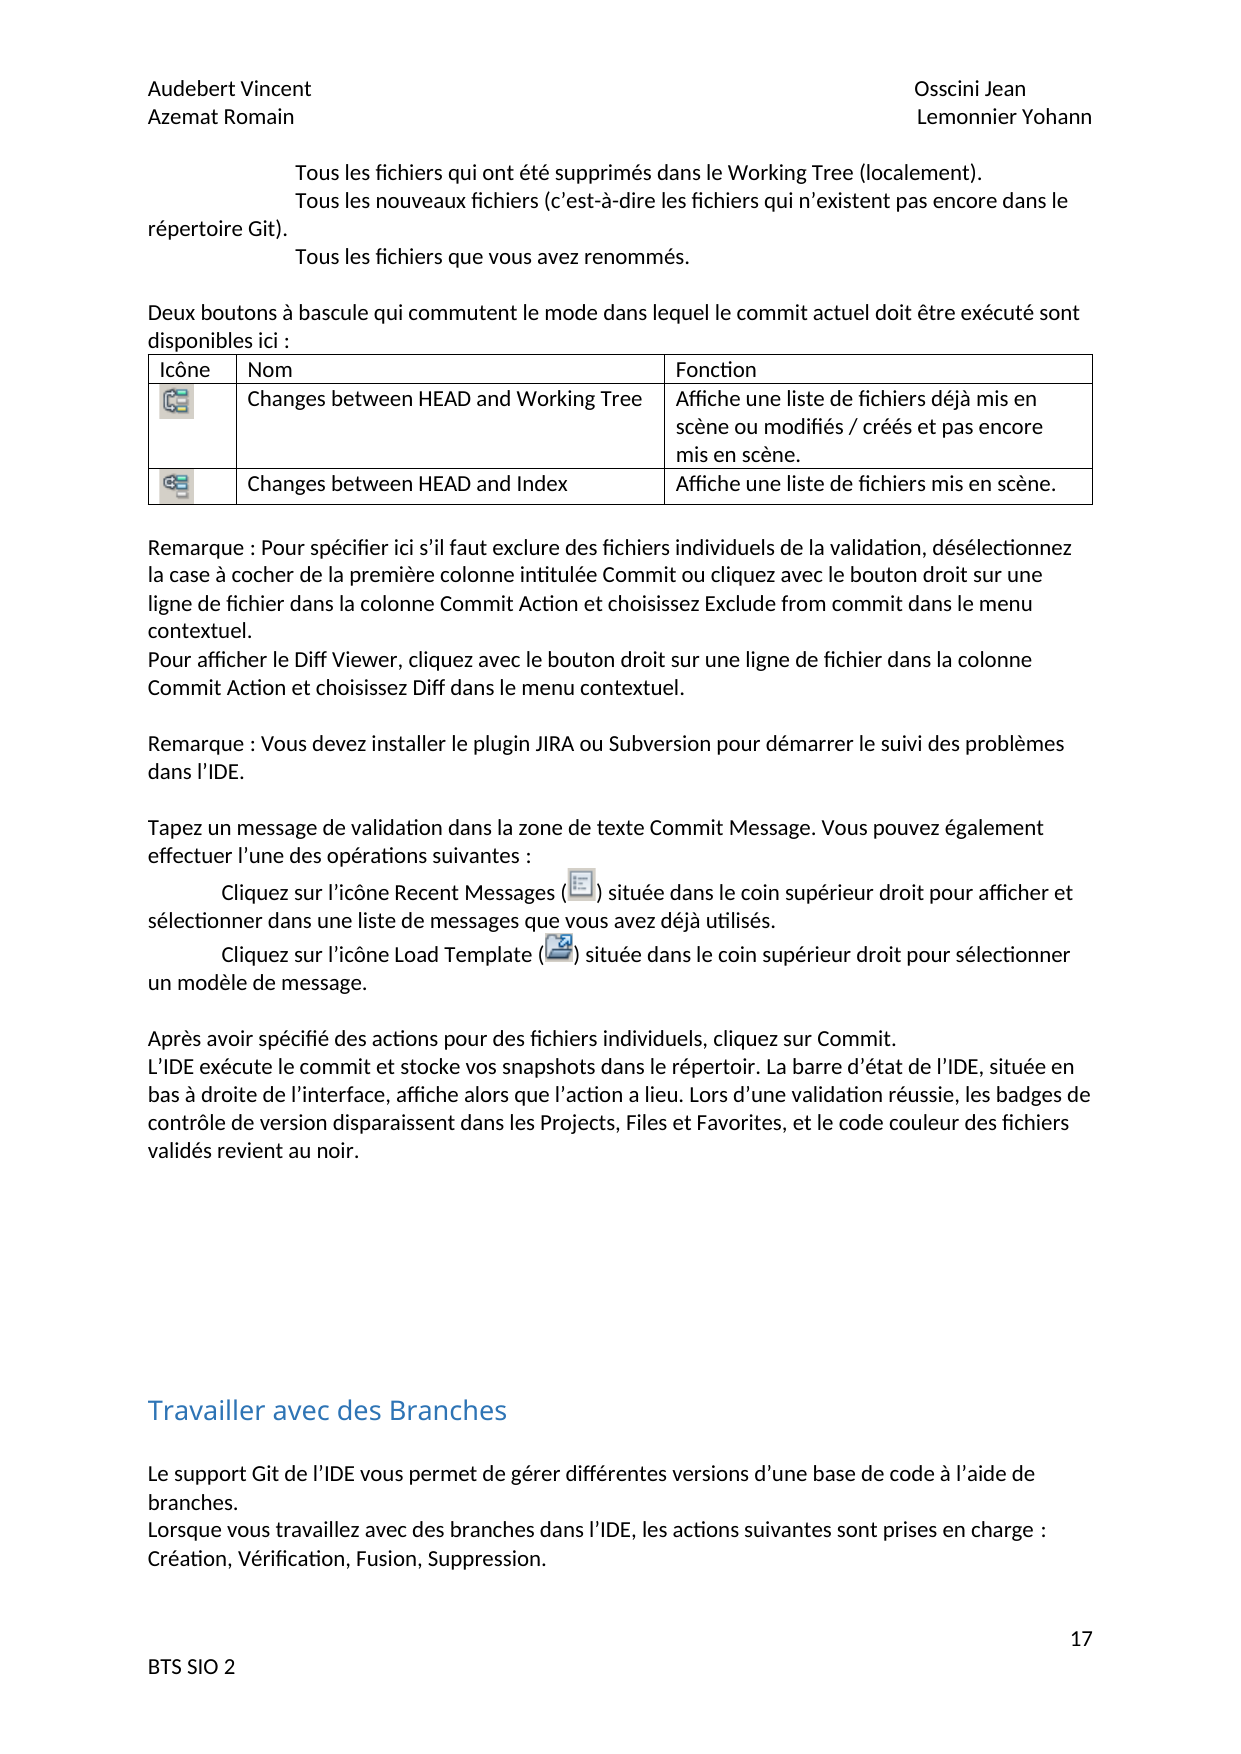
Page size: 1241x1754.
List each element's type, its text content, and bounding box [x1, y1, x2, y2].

text Tous les fichiers qui ont été supprimés dans le Working Tree (localement). [148, 158, 1093, 186]
text Tous les fichiers que vous avez renommés. [148, 242, 1093, 270]
picture [159, 384, 194, 419]
table_cell Changes between HEAD and Working Tree [237, 384, 664, 468]
table_cell [149, 384, 236, 468]
text L’IDE exécute le commit et stocke vos snapshots dans le répertoir. La barre d’état de l’IDE, située en bas à droite de l’interface, affiche alors que l’action a lieu. Lors d’une validation réussie, les badges de contrôle de version disparaissent dans les Projects, Files et Favorites, et le code couleur des fichiers validés revient au noir. [148, 1052, 1093, 1164]
text Pour afficher le Diff Viewer, cliquez avec le bouton droit sur une ligne de fichier dans la colonne Commit Action et choisissez Diff dans le menu contextuel. [148, 645, 1093, 701]
text Le support Git de l’IDE vous permet de gérer différentes versions d’une base de code à l’aide de branches. [148, 1459, 1093, 1516]
table_cell [194, 469, 236, 503]
table_header Nom [237, 355, 664, 383]
text Cliquez sur l’icône Recent Messages () située dans le coin supérieur droit pour afficher et sélectionner dans une liste de messages que vous avez déjà utilisés. [148, 869, 1093, 934]
text Tapez un message de validation dans la zone de texte Commit Message. Vous pouvez également effectuer l’une des opérations suivantes : [148, 813, 1093, 869]
picture [545, 933, 573, 962]
table_cell Changes between HEAD and Index [237, 469, 664, 503]
text Remarque : Pour spécifier ici s’il faut exclure des fichiers individuels de la validation, désélectionnez la case à cocher de la première colonne intitulée Commit ou cliquez avec le bouton droit sur une ligne de fichier dans la colonne Commit Action et choisissez Exclude from commit dans le menu contextuel. [148, 533, 1093, 645]
table_cell Affiche une liste de fichiers déjà mis en scène ou modifiés / créés et pas encore mis en scène. [665, 384, 1092, 468]
table_header Icône [149, 355, 236, 383]
text Tous les nouveaux fichiers (c’est-à-dire les fichiers qui n’existent pas encore dans le répertoire Git). [148, 186, 1093, 242]
text Cliquez sur l’icône Load Template () située dans le coin supérieur droit pour sélectionner un modèle de message. [148, 934, 1093, 996]
table_cell [149, 469, 159, 503]
text Deux boutons à bascule qui commutent le mode dans lequel le commit actuel doit être exécuté sont disponibles ici : [148, 298, 1093, 354]
text Lorsque vous travaillez avec des branches dans l’IDE, les actions suivantes sont prises en charge : Création, Vérification, Fusion, Suppression. [148, 1516, 1093, 1572]
table_cell Affiche une liste de fichiers mis en scène. [665, 469, 1092, 503]
text Après avoir spécifié des actions pour des fichiers individuels, cliquez sur Commit. [148, 1024, 1093, 1052]
picture [567, 868, 596, 901]
text Remarque : Vous devez installer le plugin JIRA ou Subversion pour démarrer le suivi des problèmes dans l’IDE. [148, 729, 1093, 785]
picture [159, 469, 194, 504]
subtitle Travailler avec des Branches [148, 1392, 1093, 1429]
table_header Fonction [665, 355, 1092, 383]
